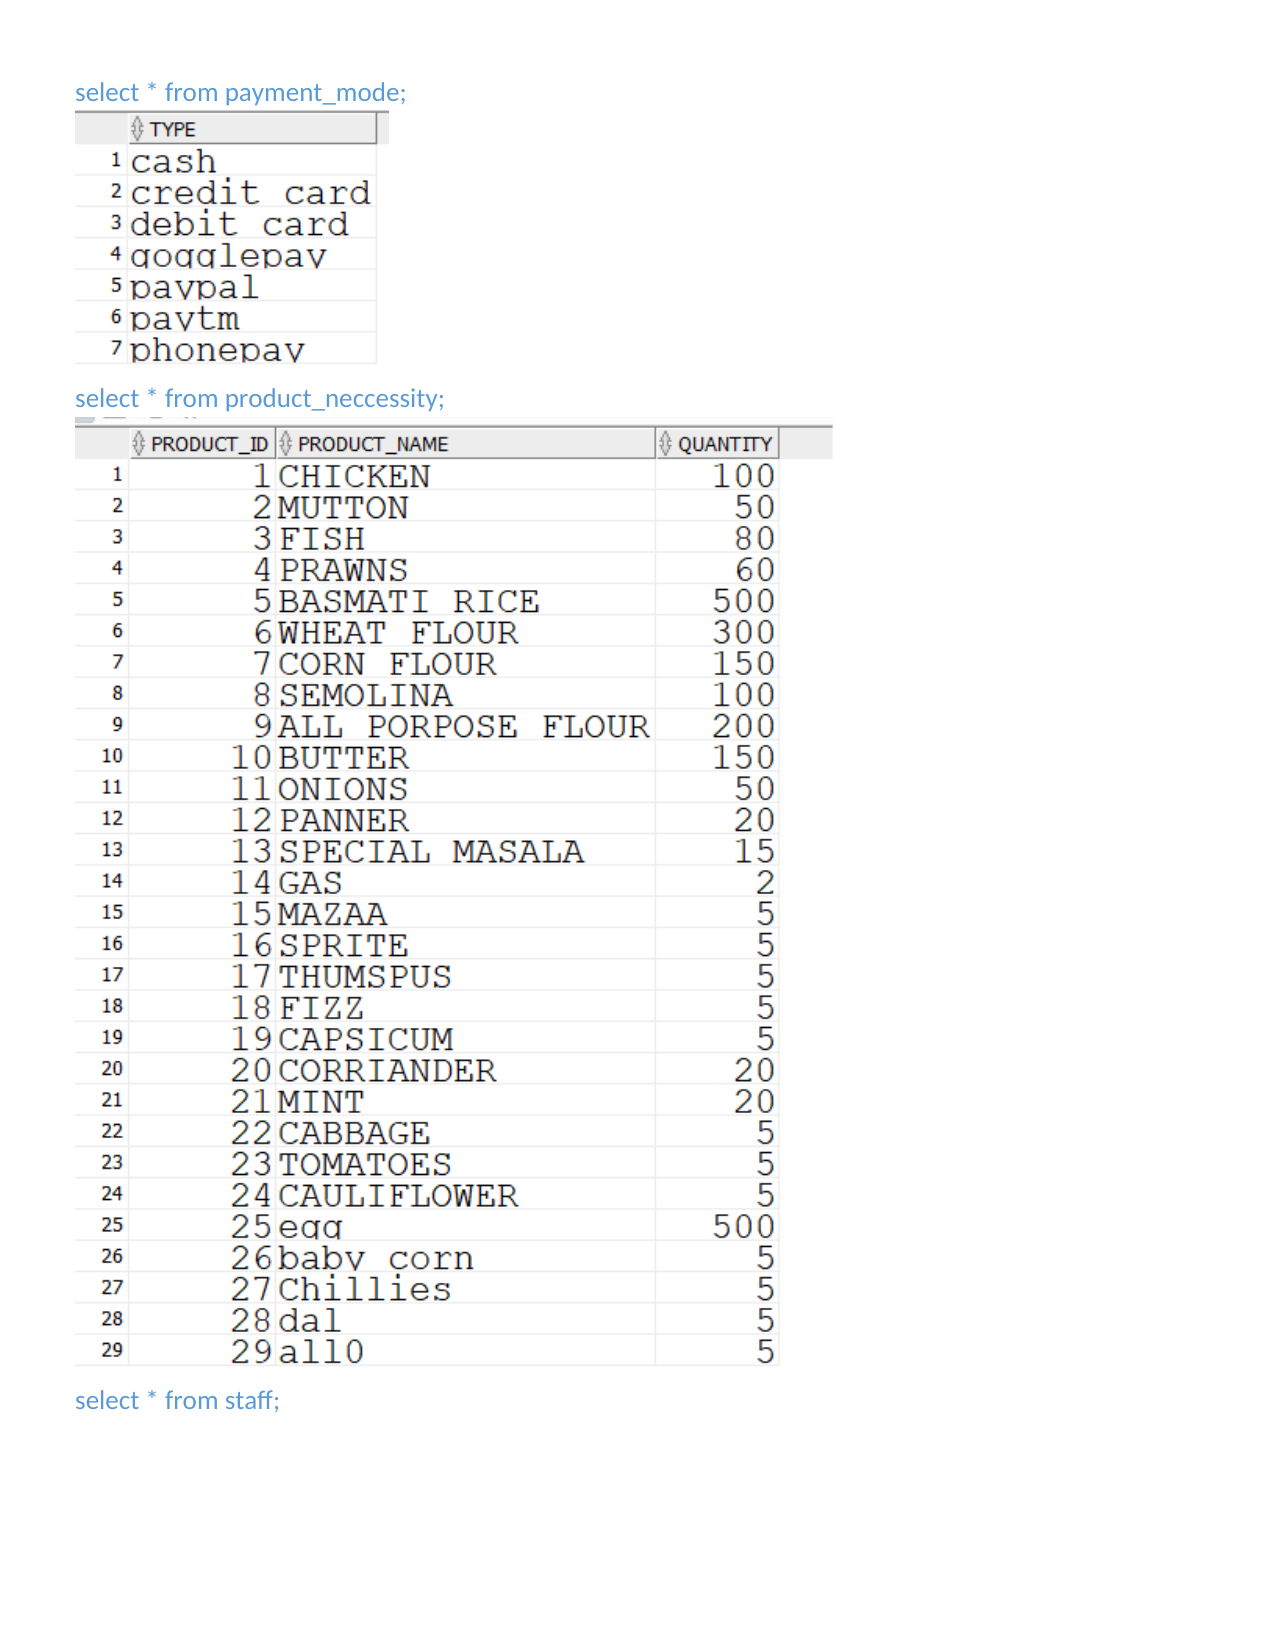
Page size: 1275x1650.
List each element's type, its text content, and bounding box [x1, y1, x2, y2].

text select * from product_neccessity; [75, 382, 1200, 414]
text select * from payment_mode; [75, 75, 1200, 108]
picture [75, 417, 833, 1382]
text select * from staff; [75, 1383, 1200, 1416]
picture [75, 110, 389, 380]
